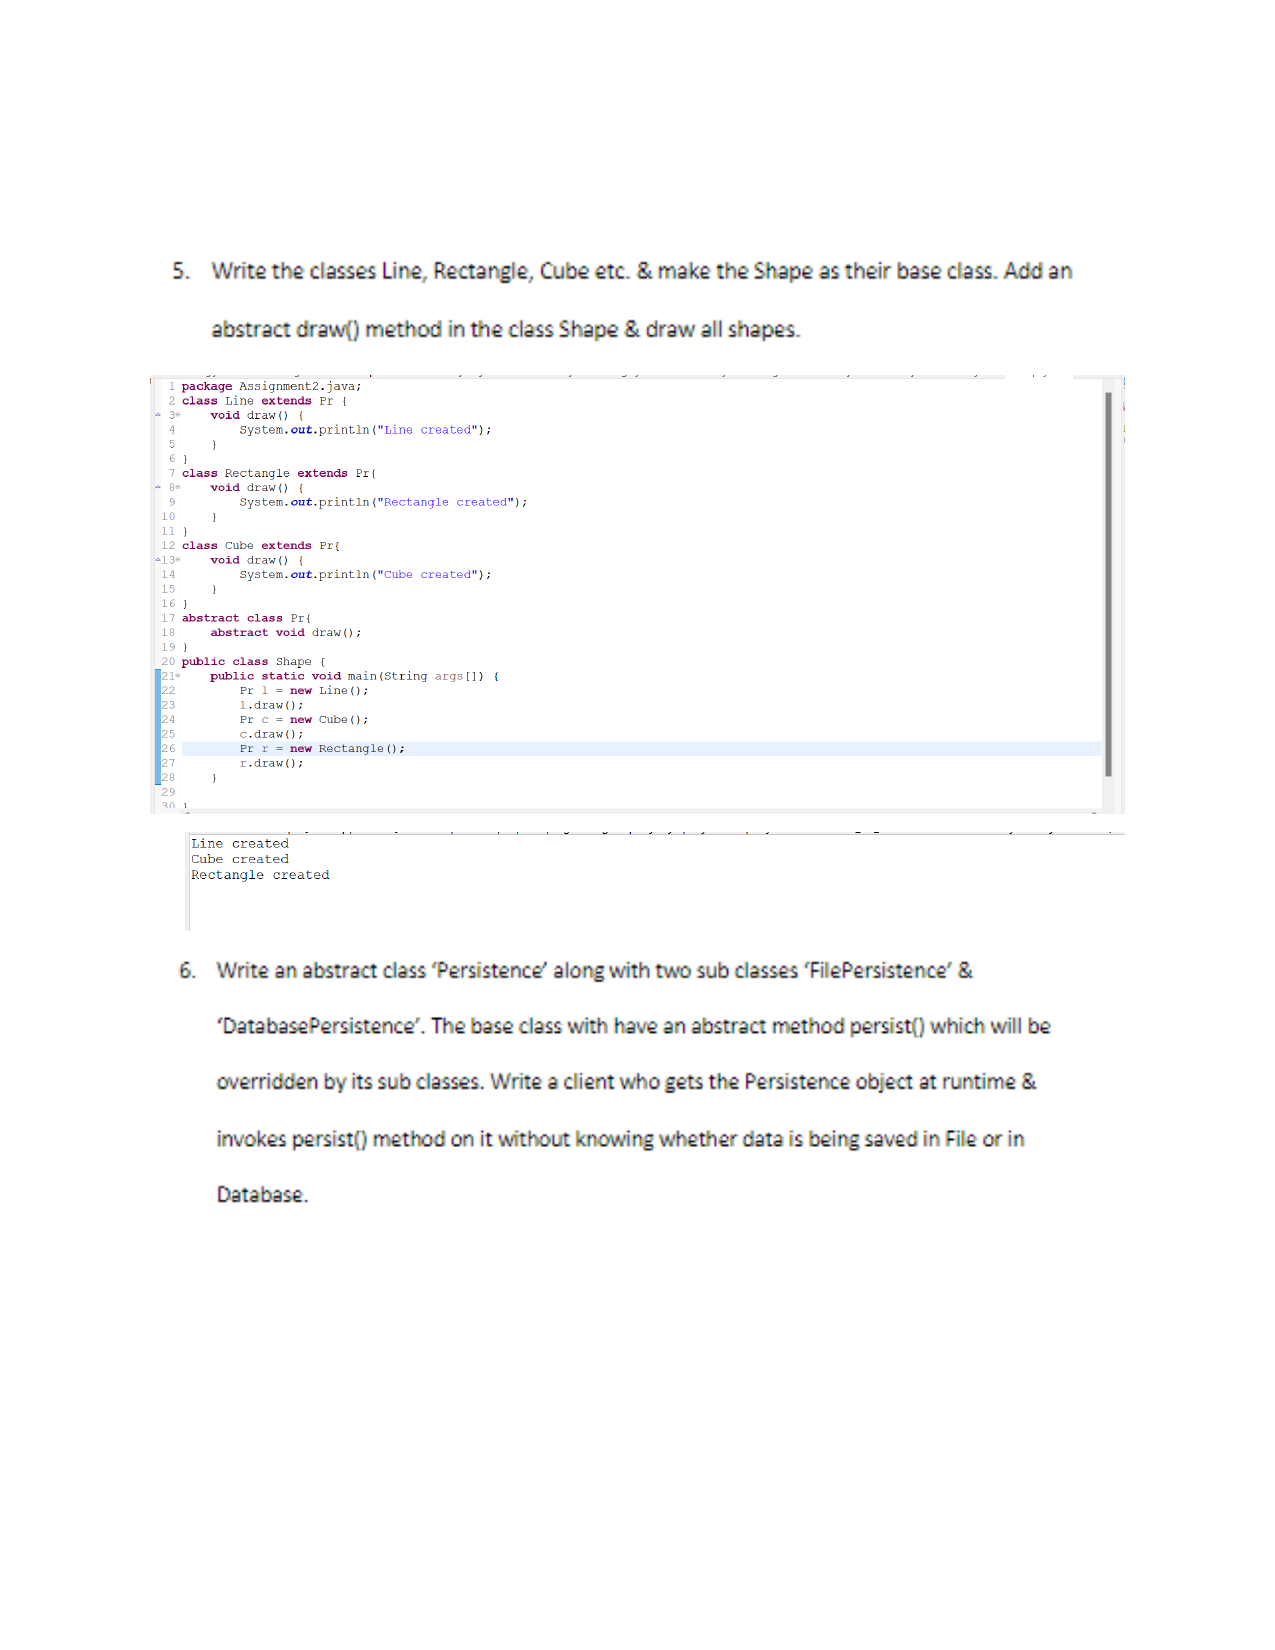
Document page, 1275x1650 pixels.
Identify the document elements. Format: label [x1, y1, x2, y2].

picture [150, 832, 1125, 931]
picture [150, 243, 1125, 356]
picture [150, 375, 1125, 814]
picture [150, 949, 1125, 1215]
